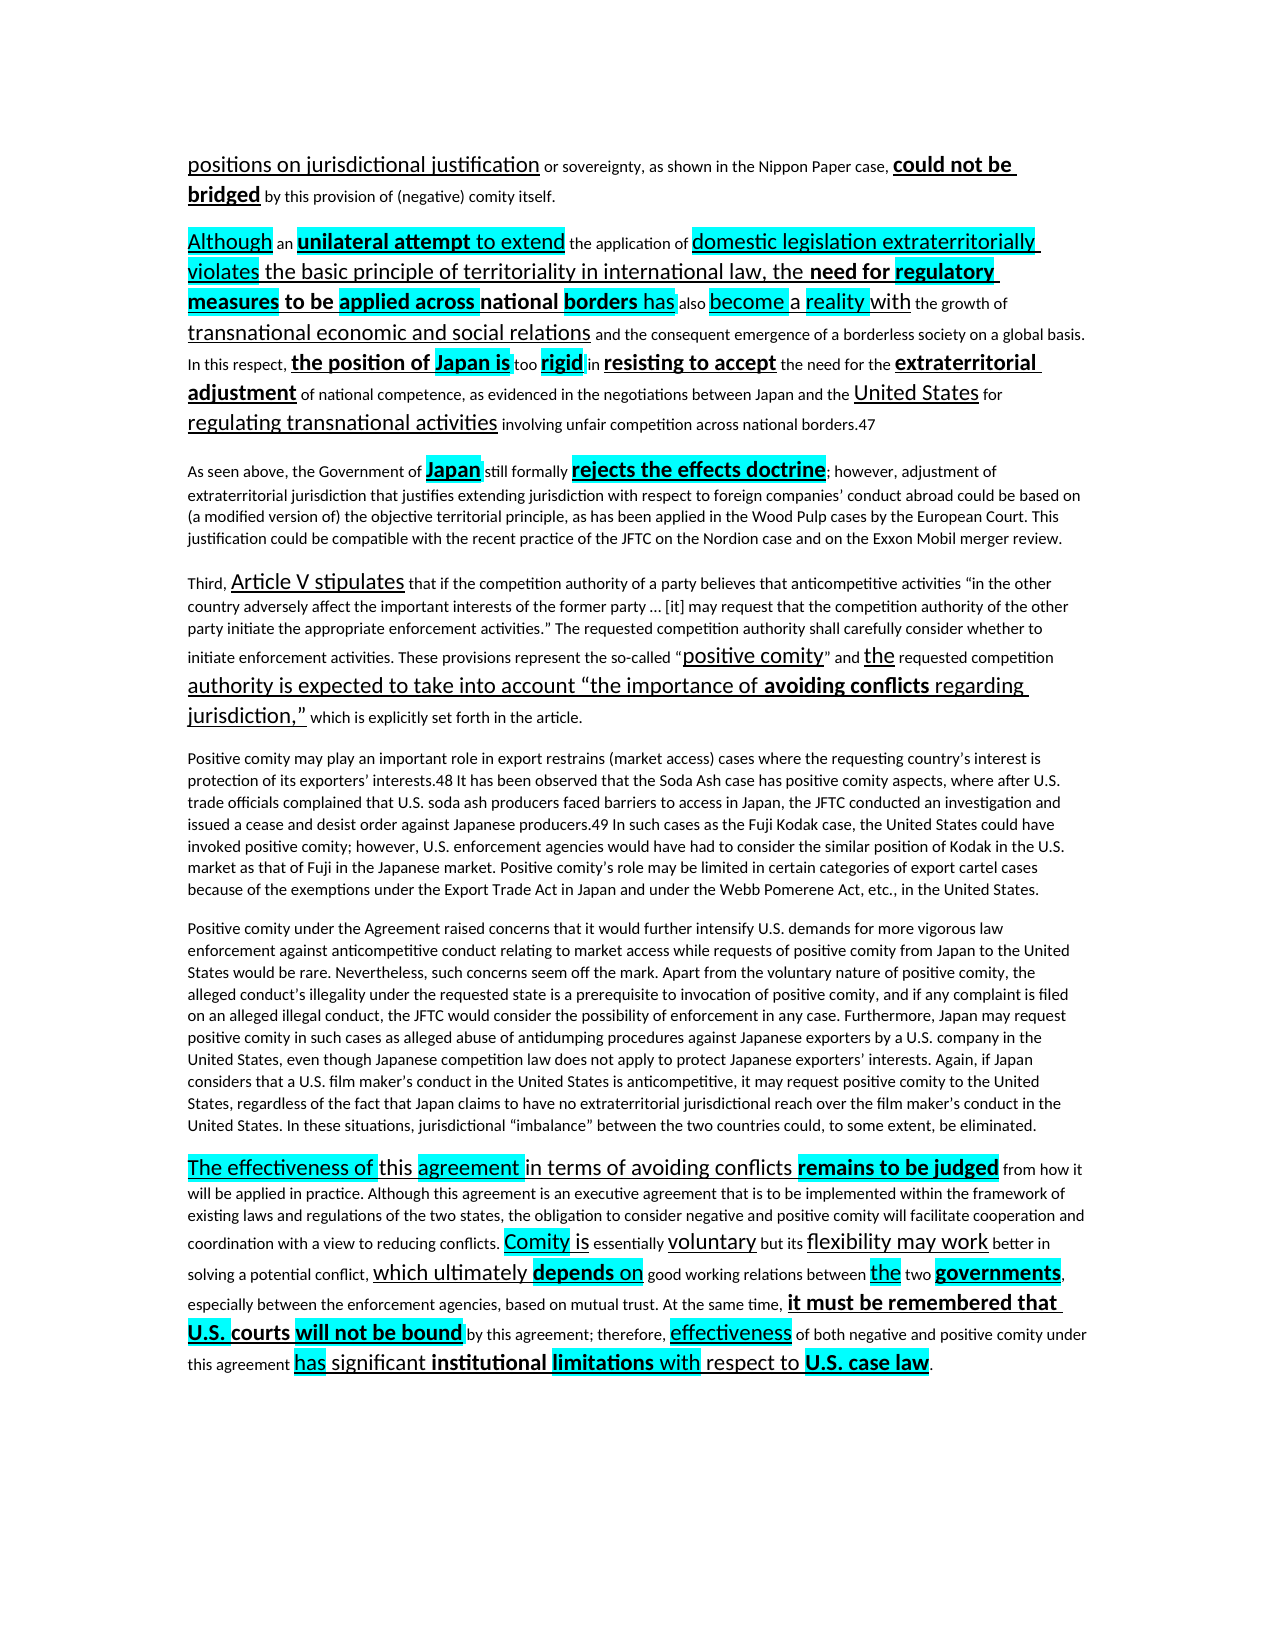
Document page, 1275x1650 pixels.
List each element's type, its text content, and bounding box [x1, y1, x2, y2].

text Third, Article V stipulates that if the competition authority of a party believes that anticompetitive activities “in the other country adversely affect the important interests of the former party … [it] may request that the competition authority of the other party initiate the appropriate enforcement activities.” The requested competition authority shall carefully consider whether to initiate enforcement activities. These provisions represent the so-called “positive comity” and the requested competition authority is expected to take into account “the importance of avoiding conflicts regarding jurisdiction,” which is explicitly set forth in the article. [187, 567, 1087, 729]
text As seen above, the Government of Japan still formally rejects the effects doctrine; however, adjustment of extraterritorial jurisdiction that justifies extending jurisdiction with respect to foreign companies’ conduct abroad could be based on (a modified version of) the objective territorial principle, as has been applied in the Wood Pulp cases by the European Court. This justification could be compatible with the recent practice of the JFTC on the Nordion case and on the Exxon Mobil merger review. [187, 455, 1087, 549]
text The effectiveness of this agreement in terms of avoiding conflicts remains to be judged from how it will be applied in practice. Although this agreement is an executive agreement that is to be implemented within the framework of existing laws and regulations of the two states, the obligation to consider negative and positive comity will facilitate cooperation and coordination with a view to reducing conflicts. Comity is essentially voluntary but its flexibility may work better in solving a potential conflict, which ultimately depends on good working relations between the two governments, especially between the enforcement agencies, based on mutual trust. At the same time, it must be remembered that U.S. courts will not be bound by this agreement; therefore, effectiveness of both negative and positive comity under this agreement has significant institutional limitations with respect to U.S. case law. [187, 1153, 1087, 1376]
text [187, 150, 1087, 208]
text Although an unilateral attempt to extend the application of domestic legislation extraterritorially violates the basic principle of territoriality in international law, the need for regulatory measures to be applied across national borders has also become a reality with the growth of transnational economic and social relations and the consequent emergence of a borderless society on a global basis. In this respect, the position of Japan is too rigid in resisting to accept the need for the extraterritorial adjustment of national competence, as evidenced in the negotiations between Japan and the United States for regulating transnational activities involving unfair competition across national borders.47 [187, 227, 1087, 436]
text Positive comity may play an important role in export restrains (market access) cases where the requesting country’s interest is protection of its exporters’ interests.48 It has been observed that the Soda Ash case has positive comity aspects, where after U.S. trade officials complained that U.S. soda ash producers faced barriers to access in Japan, the JFTC conducted an investigation and issued a cease and desist order against Japanese producers.49 In such cases as the Fuji Kodak case, the United States could have invoked positive comity; however, U.S. enforcement agencies would have had to consider the similar position of Kodak in the U.S. market as that of Fuji in the Japanese market. Positive comity’s role may be limited in certain categories of export cartel cases because of the exemptions under the Export Trade Act in Japan and under the Webb Pomerene Act, etc., in the United States. [187, 748, 1087, 900]
text Positive comity under the Agreement raised concerns that it would further intensify U.S. demands for more vigorous law enforcement against anticompetitive conduct relating to market access while requests of positive comity from Japan to the United States would be rare. Nevertheless, such concerns seem off the mark. Apart from the voluntary nature of positive comity, the alleged conduct’s illegality under the requested state is a prerequisite to invocation of positive comity, and if any complaint is filed on an alleged illegal conduct, the JFTC would consider the possibility of enforcement in any case. Furthermore, Japan may request positive comity in such cases as alleged abuse of antidumping procedures against Japanese exporters by a U.S. company in the United States, even though Japanese competition law does not apply to protect Japanese exporters’ interests. Again, if Japan considers that a U.S. film maker’s conduct in the United States is anticompetitive, it may request positive comity to the United States, regardless of the fact that Japan claims to have no extraterritorial jurisdictional reach over the film maker’s conduct in the United States. In these situations, jurisdictional “imbalance” between the two countries could, to some extent, be eliminated. [187, 918, 1087, 1135]
